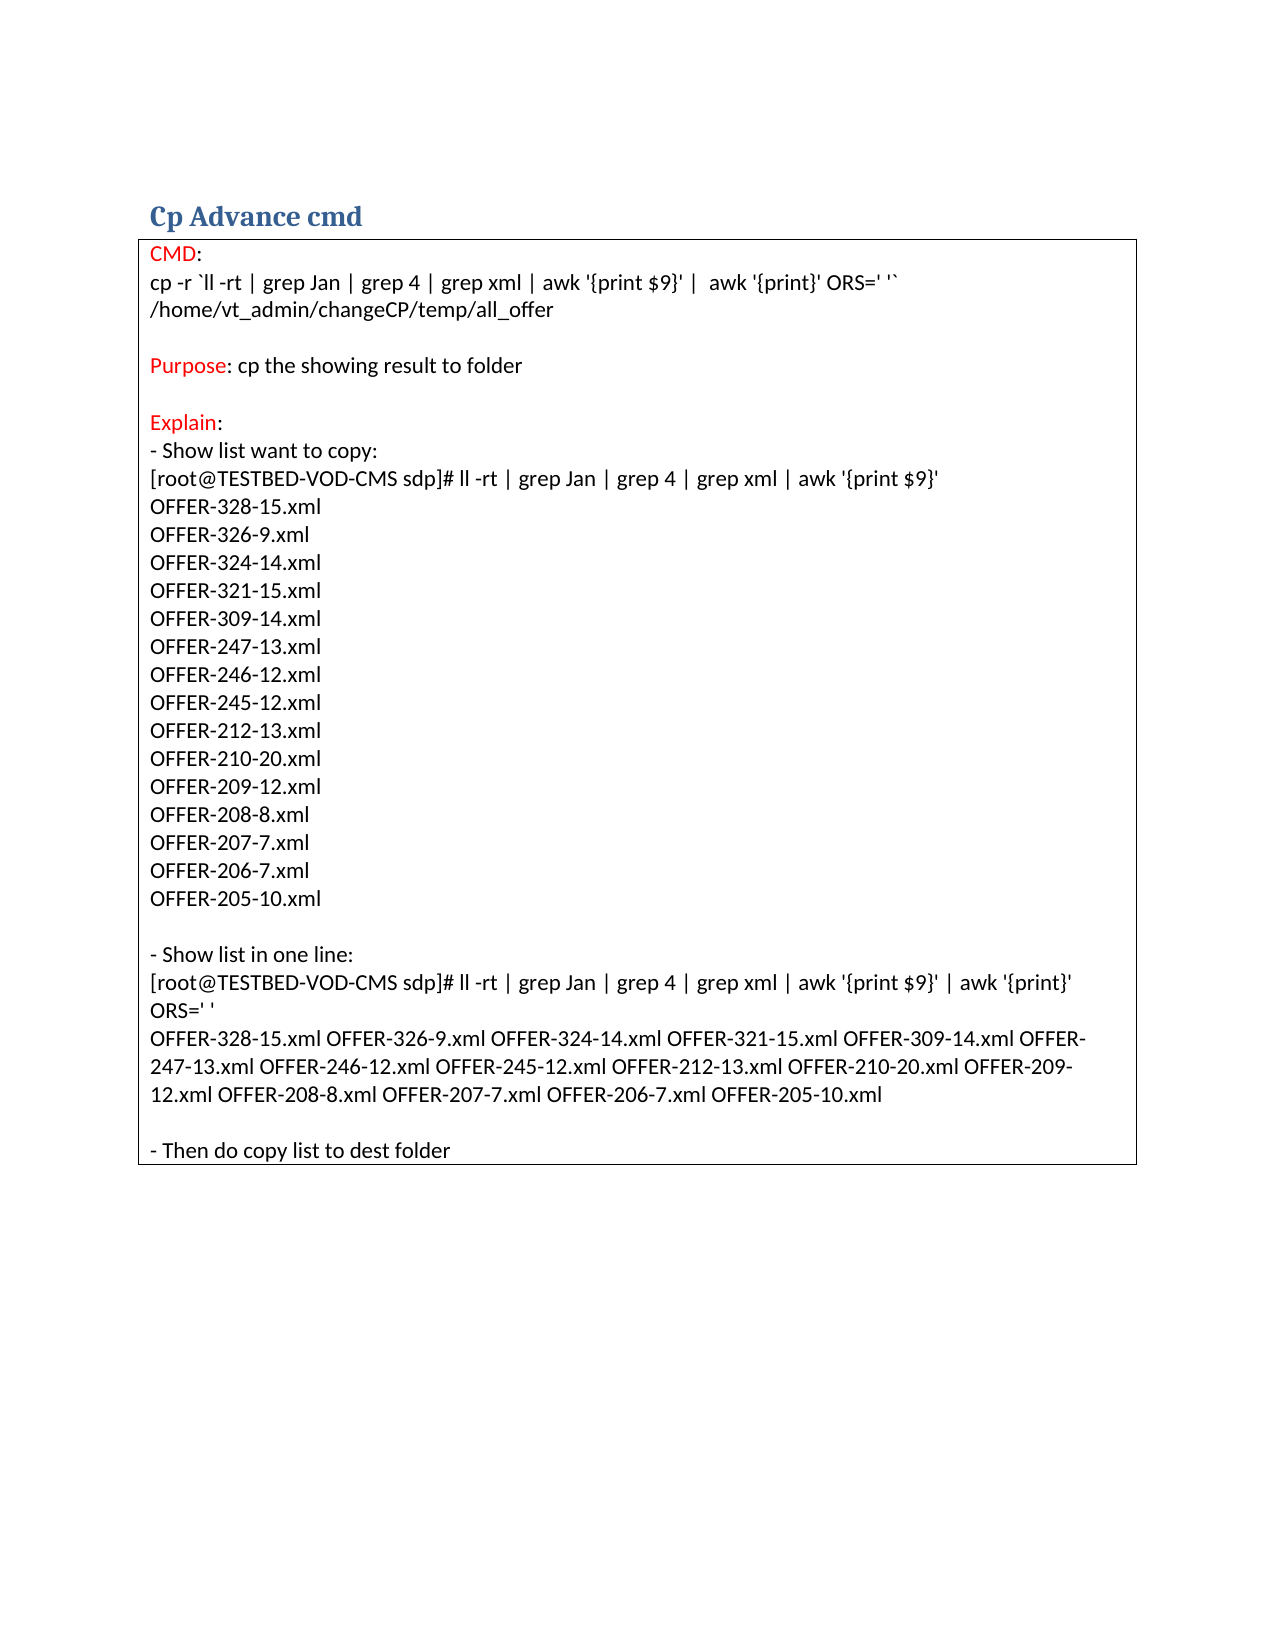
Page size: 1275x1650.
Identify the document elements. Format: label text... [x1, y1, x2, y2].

table_header CMD: cp -r `ll -rt | grep Jan | grep 4 | grep xml | awk '{print $9}' | awk '{print}' ORS=' '` /home/vt_admin/changeCP/temp/all_offer Purpose: cp the showing result to folder Explain: - Show list want to copy: [root@TESTBED-VOD-CMS sdp]# ll -rt | grep Jan | grep 4 | grep xml | awk '{print $9}' OFFER-328-15.xml OFFER-326-9.xml OFFER-324-14.xml OFFER-321-15.xml OFFER-309-14.xml OFFER-247-13.xml OFFER-246-12.xml OFFER-245-12.xml OFFER-212-13.xml OFFER-210-20.xml OFFER-209-12.xml OFFER-208-8.xml OFFER-207-7.xml OFFER-206-7.xml OFFER-205-10.xml - Show list in one line: [root@TESTBED-VOD-CMS sdp]# ll -rt | grep Jan | grep 4 | grep xml | awk '{print $9}' | awk '{print}' ORS=' ' OFFER-328-15.xml OFFER-326-9.xml OFFER-324-14.xml OFFER-321-15.xml OFFER-309-14.xml OFFER-247-13.xml OFFER-246-12.xml OFFER-245-12.xml OFFER-212-13.xml OFFER-210-20.xml OFFER-209-12.xml OFFER-208-8.xml OFFER-207-7.xml OFFER-206-7.xml OFFER-205-10.xml - Then do copy list to dest folder [139, 240, 1136, 1164]
subtitle Cp Advance cmd [150, 200, 1125, 233]
